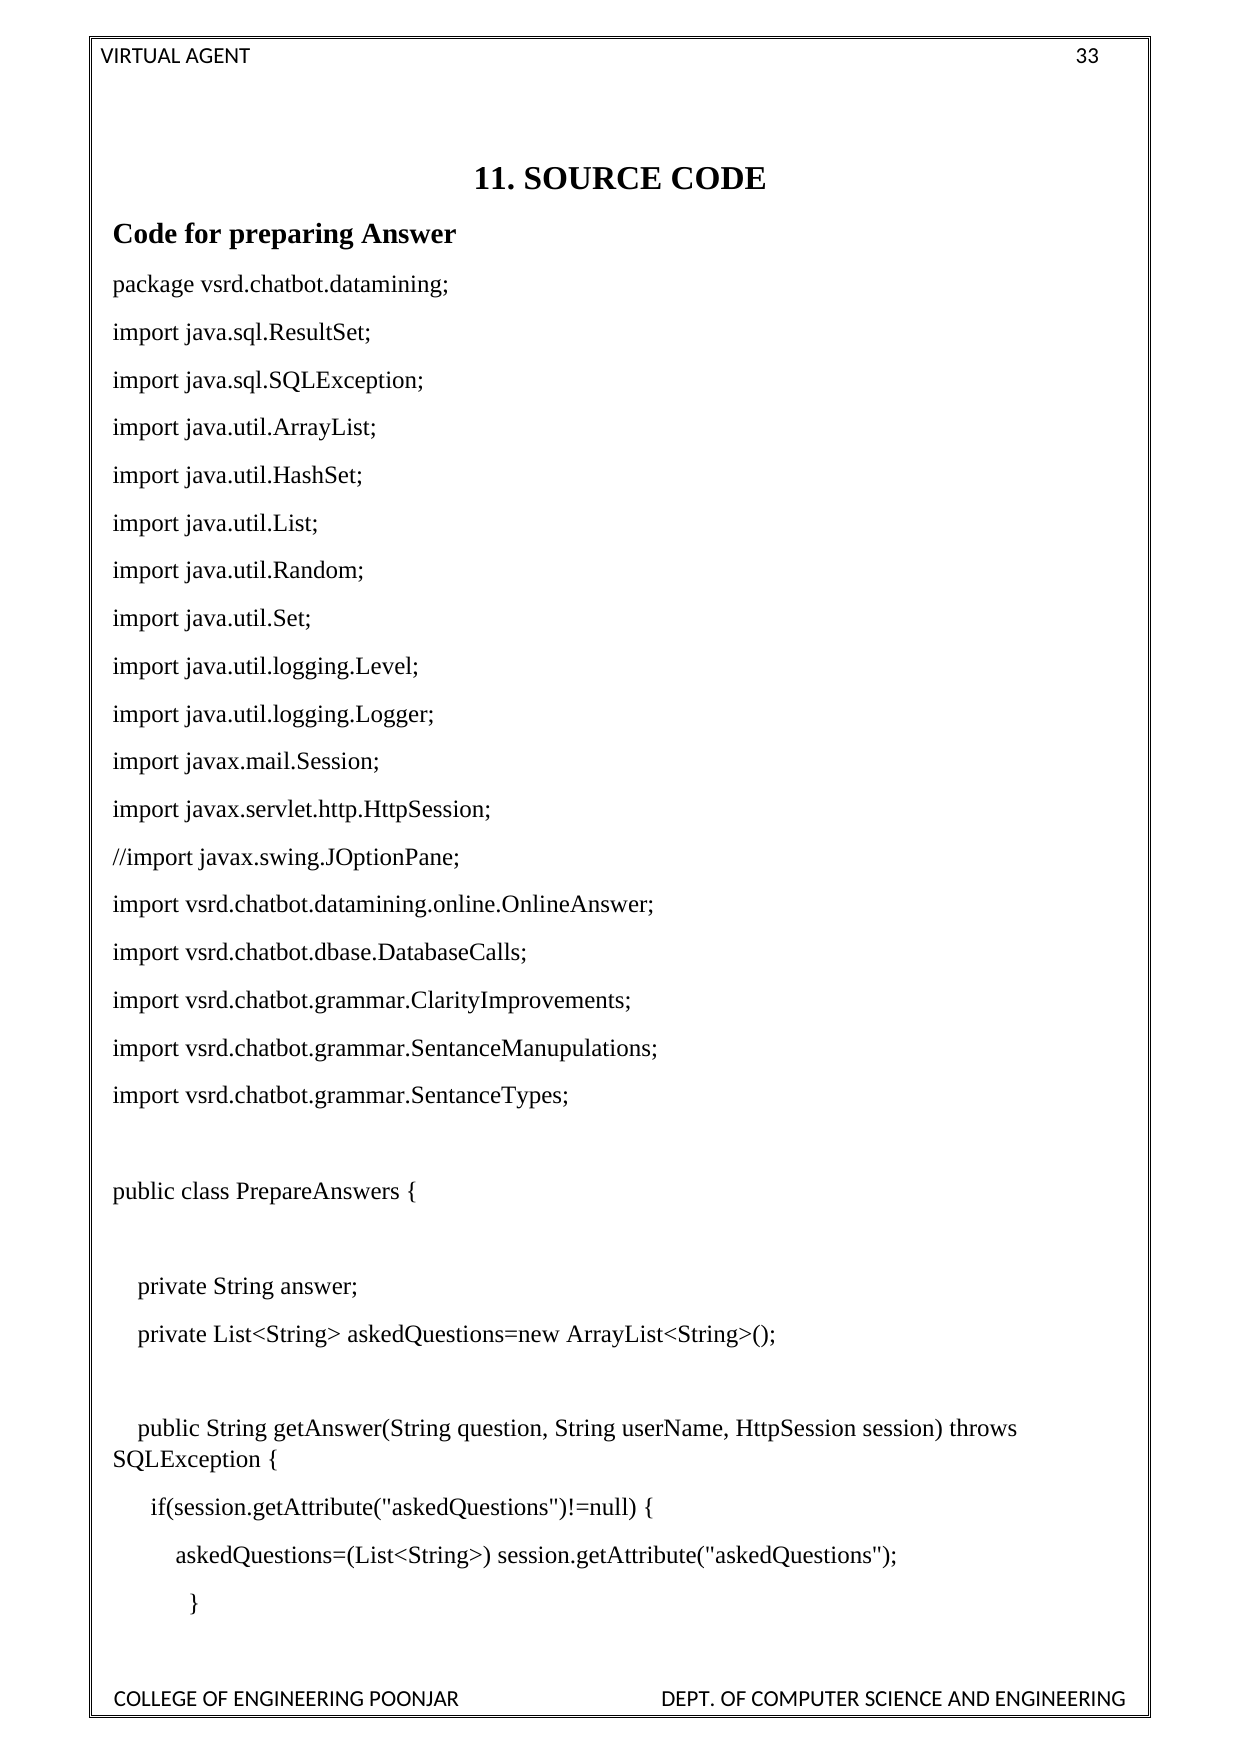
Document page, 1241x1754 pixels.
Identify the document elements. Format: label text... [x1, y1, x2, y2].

text if(session.getAttribute("askedQuestions")!=null) { [100, 1492, 1140, 1521]
text import vsrd.chatbot.grammar.SentanceManupulations; [112, 1033, 1128, 1061]
text import vsrd.chatbot.datamining.online.OnlineAnswer; [112, 889, 1128, 918]
text import vsrd.chatbot.grammar.ClarityImprovements; [112, 985, 1128, 1014]
text import java.util.Random; [112, 556, 1128, 584]
text //import javax.swing.JOptionPane; [112, 842, 1128, 871]
text import vsrd.chatbot.grammar.SentanceTypes; [112, 1080, 1128, 1109]
text public class PrepareAnswers { [112, 1176, 1128, 1204]
text private List<String> askedQuestions=new ArrayList<String>(); [112, 1319, 1128, 1348]
text import java.util.Set; [112, 603, 1128, 632]
text import java.sql.ResultSet; [112, 317, 1128, 346]
text 11. SOURCE CODE [100, 158, 1140, 197]
text Code for preparing Answer [112, 216, 1128, 250]
text import java.util.logging.Logger; [112, 699, 1128, 727]
text import java.util.logging.Level; [112, 651, 1128, 680]
text import java.util.List; [112, 508, 1128, 537]
text } [100, 1588, 1140, 1616]
text import javax.servlet.http.HttpSession; [112, 794, 1128, 823]
text askedQuestions=(List<String>) session.getAttribute("askedQuestions"); [100, 1540, 1140, 1569]
text public String getAnswer(String question, String userName, HttpSession session) throws SQLException { [112, 1413, 1128, 1473]
text import java.util.ArrayList; [112, 412, 1128, 441]
text package vsrd.chatbot.datamining; [112, 269, 1128, 298]
text private String answer; [112, 1271, 1128, 1300]
text import java.sql.SQLException; [112, 365, 1128, 393]
text import java.util.HashSet; [112, 460, 1128, 489]
text import javax.mail.Session; [112, 746, 1128, 775]
text import vsrd.chatbot.dbase.DatabaseCalls; [112, 937, 1128, 966]
